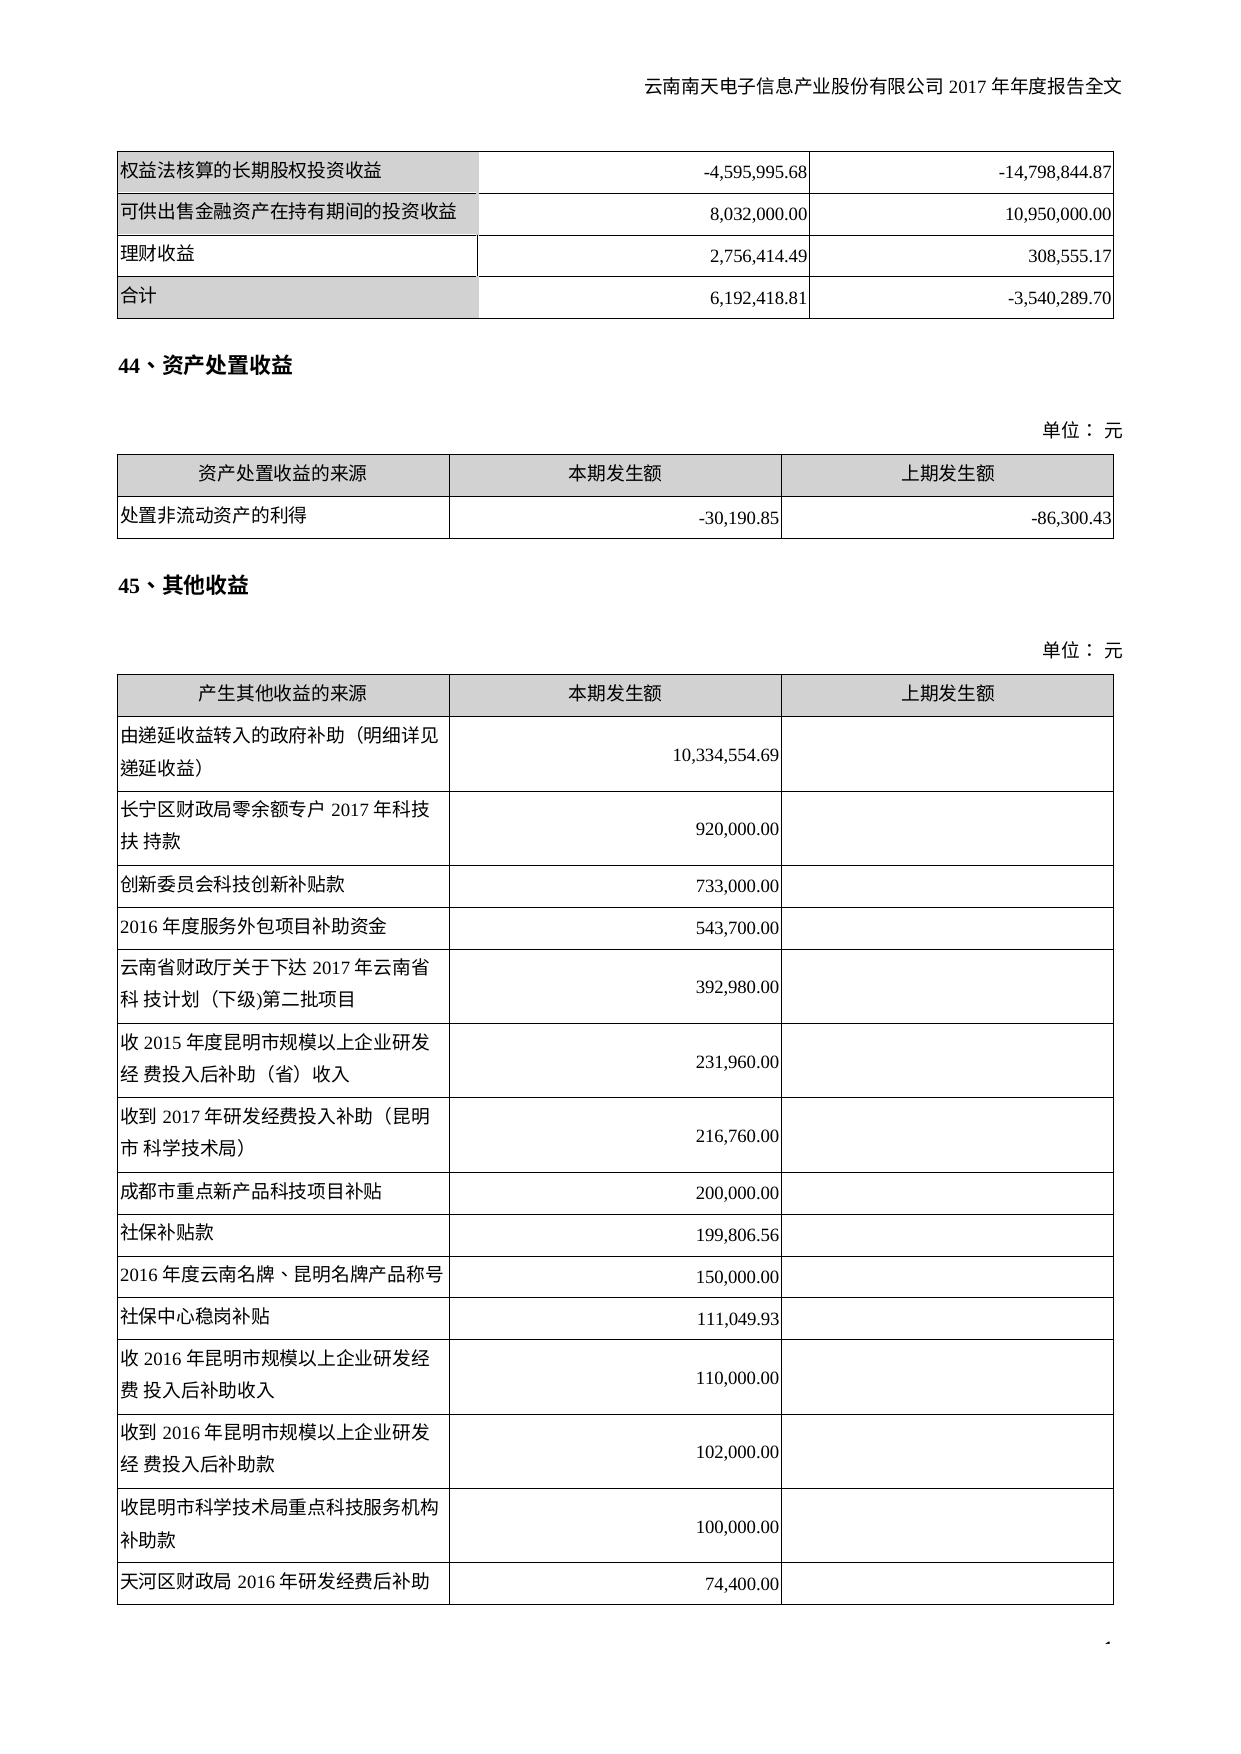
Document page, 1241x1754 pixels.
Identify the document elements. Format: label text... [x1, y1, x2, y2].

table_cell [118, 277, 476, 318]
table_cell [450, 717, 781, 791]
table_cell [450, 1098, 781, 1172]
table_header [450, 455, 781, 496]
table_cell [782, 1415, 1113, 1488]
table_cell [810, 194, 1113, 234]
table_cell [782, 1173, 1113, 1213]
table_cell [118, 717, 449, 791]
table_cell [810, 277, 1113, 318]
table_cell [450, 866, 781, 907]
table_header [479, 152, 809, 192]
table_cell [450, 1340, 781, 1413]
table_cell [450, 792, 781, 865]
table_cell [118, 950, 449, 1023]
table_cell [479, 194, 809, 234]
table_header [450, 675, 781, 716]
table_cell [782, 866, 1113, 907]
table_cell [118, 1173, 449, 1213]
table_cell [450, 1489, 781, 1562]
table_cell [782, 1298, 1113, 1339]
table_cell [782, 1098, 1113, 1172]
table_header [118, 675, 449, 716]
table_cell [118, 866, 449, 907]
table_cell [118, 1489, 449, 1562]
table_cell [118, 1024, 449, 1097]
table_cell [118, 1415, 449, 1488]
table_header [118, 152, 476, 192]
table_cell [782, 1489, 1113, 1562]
text 单位： 元 [102, 637, 1122, 662]
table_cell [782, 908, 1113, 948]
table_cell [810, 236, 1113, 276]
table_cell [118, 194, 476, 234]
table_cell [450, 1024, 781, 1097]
subtitle 45、其他收益 [118, 570, 1138, 600]
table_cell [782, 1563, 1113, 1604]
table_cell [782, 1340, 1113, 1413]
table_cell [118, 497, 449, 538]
subtitle 44、资产处置收益 [118, 350, 1138, 380]
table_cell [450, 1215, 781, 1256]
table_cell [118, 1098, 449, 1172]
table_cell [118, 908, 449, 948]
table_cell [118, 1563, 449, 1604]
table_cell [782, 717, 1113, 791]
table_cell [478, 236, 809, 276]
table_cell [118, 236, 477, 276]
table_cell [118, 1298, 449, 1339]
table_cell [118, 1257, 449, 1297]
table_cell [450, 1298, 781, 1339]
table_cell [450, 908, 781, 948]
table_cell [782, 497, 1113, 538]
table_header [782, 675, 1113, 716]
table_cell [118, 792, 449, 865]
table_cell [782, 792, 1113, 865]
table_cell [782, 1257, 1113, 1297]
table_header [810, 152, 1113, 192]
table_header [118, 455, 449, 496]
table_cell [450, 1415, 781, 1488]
text 单位： 元 [102, 417, 1122, 443]
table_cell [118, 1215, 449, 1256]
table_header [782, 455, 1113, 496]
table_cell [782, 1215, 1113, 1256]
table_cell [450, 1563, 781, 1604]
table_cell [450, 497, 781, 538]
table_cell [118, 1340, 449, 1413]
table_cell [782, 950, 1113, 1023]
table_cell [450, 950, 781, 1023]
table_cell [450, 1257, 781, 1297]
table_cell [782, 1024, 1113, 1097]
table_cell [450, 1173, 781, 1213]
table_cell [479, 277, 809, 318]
